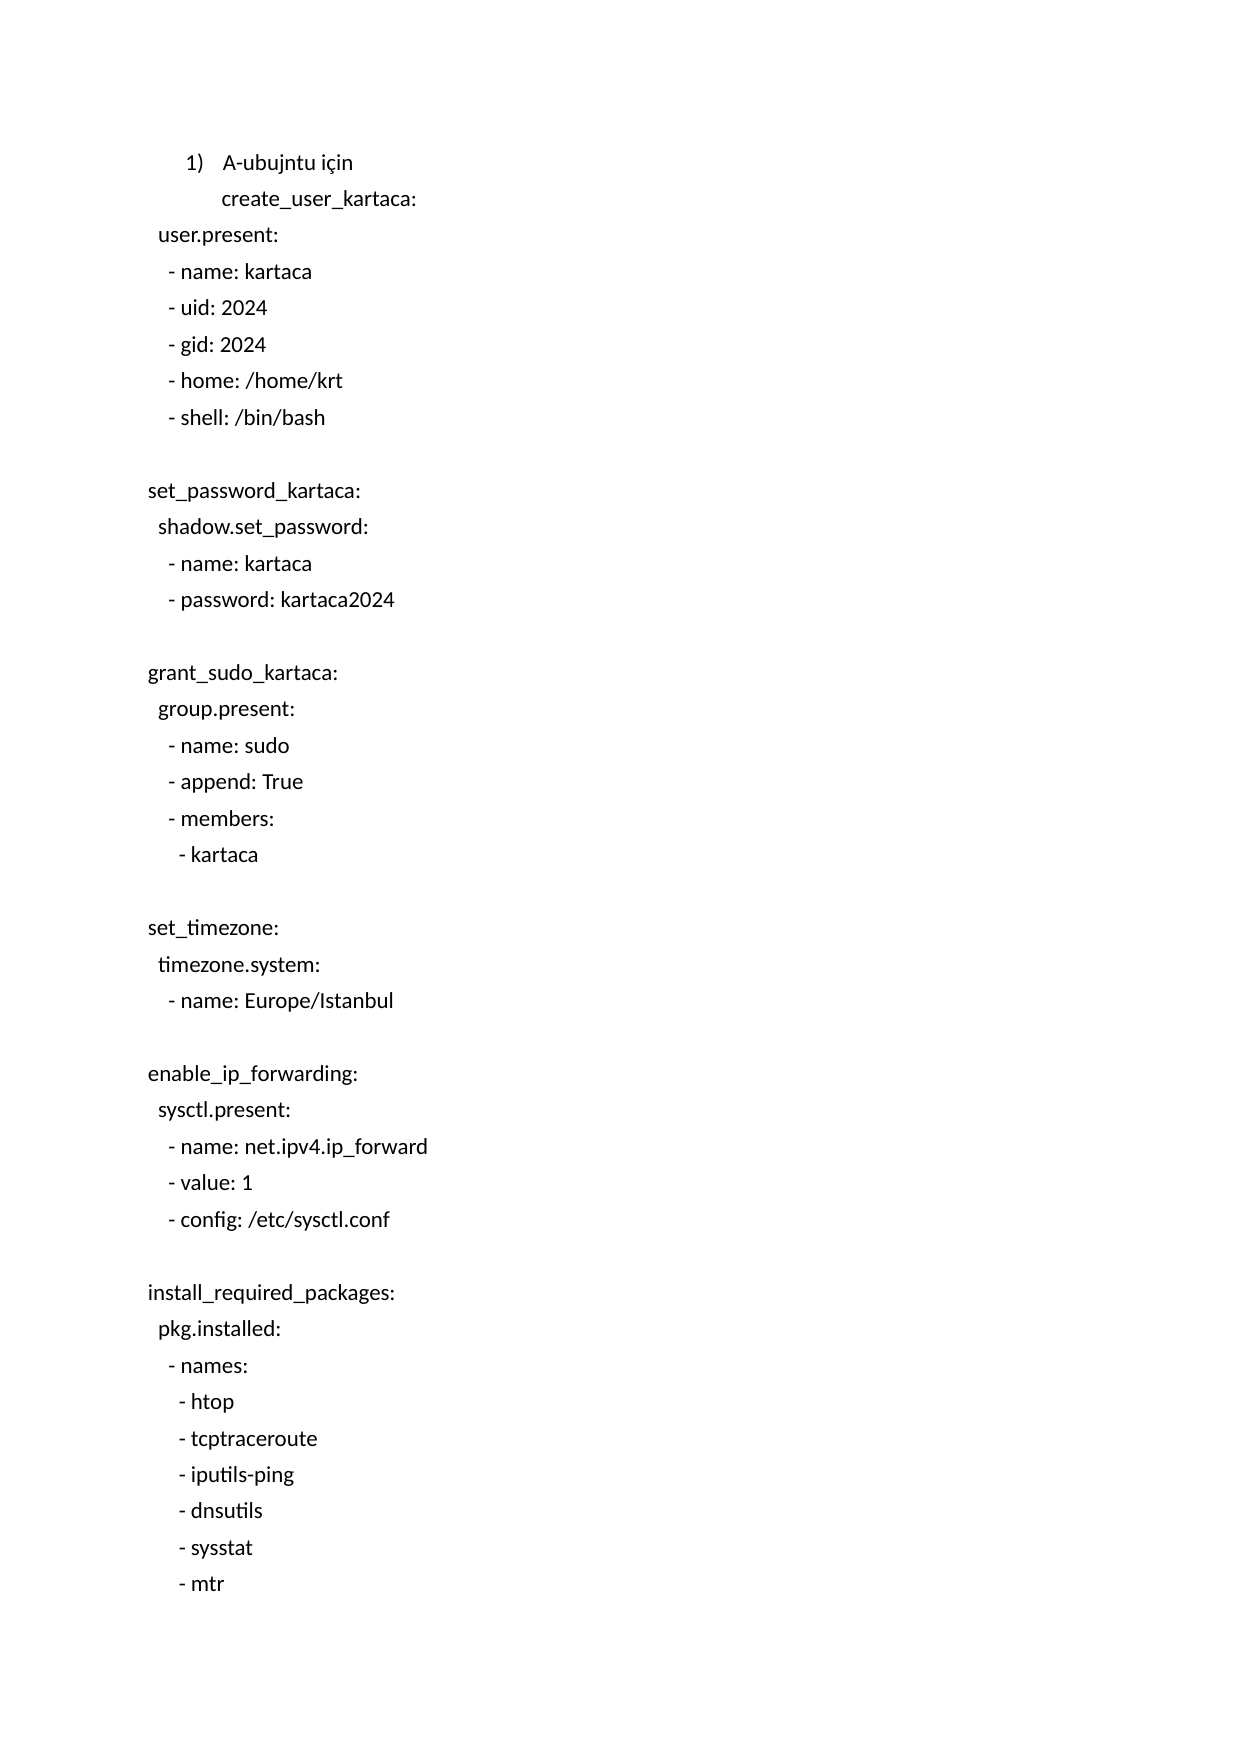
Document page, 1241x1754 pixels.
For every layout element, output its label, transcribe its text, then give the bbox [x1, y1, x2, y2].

text - sysstat [148, 1533, 1093, 1561]
text - uid: 2024 [148, 293, 1093, 321]
text - mtr [148, 1569, 1093, 1597]
text - members: [148, 804, 1093, 832]
text - config: /etc/sysctl.conf [148, 1205, 1093, 1233]
text shadow.set_password: [148, 512, 1093, 540]
text timezone.system: [148, 950, 1093, 978]
list A-ubujntu için [185, 148, 1093, 176]
text user.present: [148, 221, 1093, 248]
text - password: kartaca2024 [148, 585, 1093, 613]
text - iputils-ping [148, 1460, 1093, 1488]
text - htop [148, 1387, 1093, 1415]
text group.present: [148, 694, 1093, 722]
text grant_sudo_kartaca: [148, 658, 1093, 686]
text - home: /home/krt [148, 366, 1093, 394]
text - name: kartaca [148, 549, 1093, 577]
text set_password_kartaca: [148, 476, 1093, 504]
text - gid: 2024 [148, 330, 1093, 358]
text - name: net.ipv4.ip_forward [148, 1132, 1093, 1160]
text - name: Europe/Istanbul [148, 986, 1093, 1014]
text enable_ip_forwarding: [148, 1059, 1093, 1087]
text - append: True [148, 767, 1093, 795]
text sysctl.present: [148, 1096, 1093, 1123]
text create_user_kartaca: [148, 184, 1093, 212]
text pkg.installed: [148, 1314, 1093, 1342]
text - dnsutils [148, 1497, 1093, 1524]
text install_required_packages: [148, 1278, 1093, 1306]
text - name: sudo [148, 731, 1093, 759]
text - value: 1 [148, 1168, 1093, 1196]
text - name: kartaca [148, 257, 1093, 285]
text - shell: /bin/bash [148, 403, 1093, 431]
text set_timezone: [148, 913, 1093, 941]
text - names: [148, 1351, 1093, 1379]
text - kartaca [148, 840, 1093, 868]
text - tcptraceroute [148, 1424, 1093, 1452]
